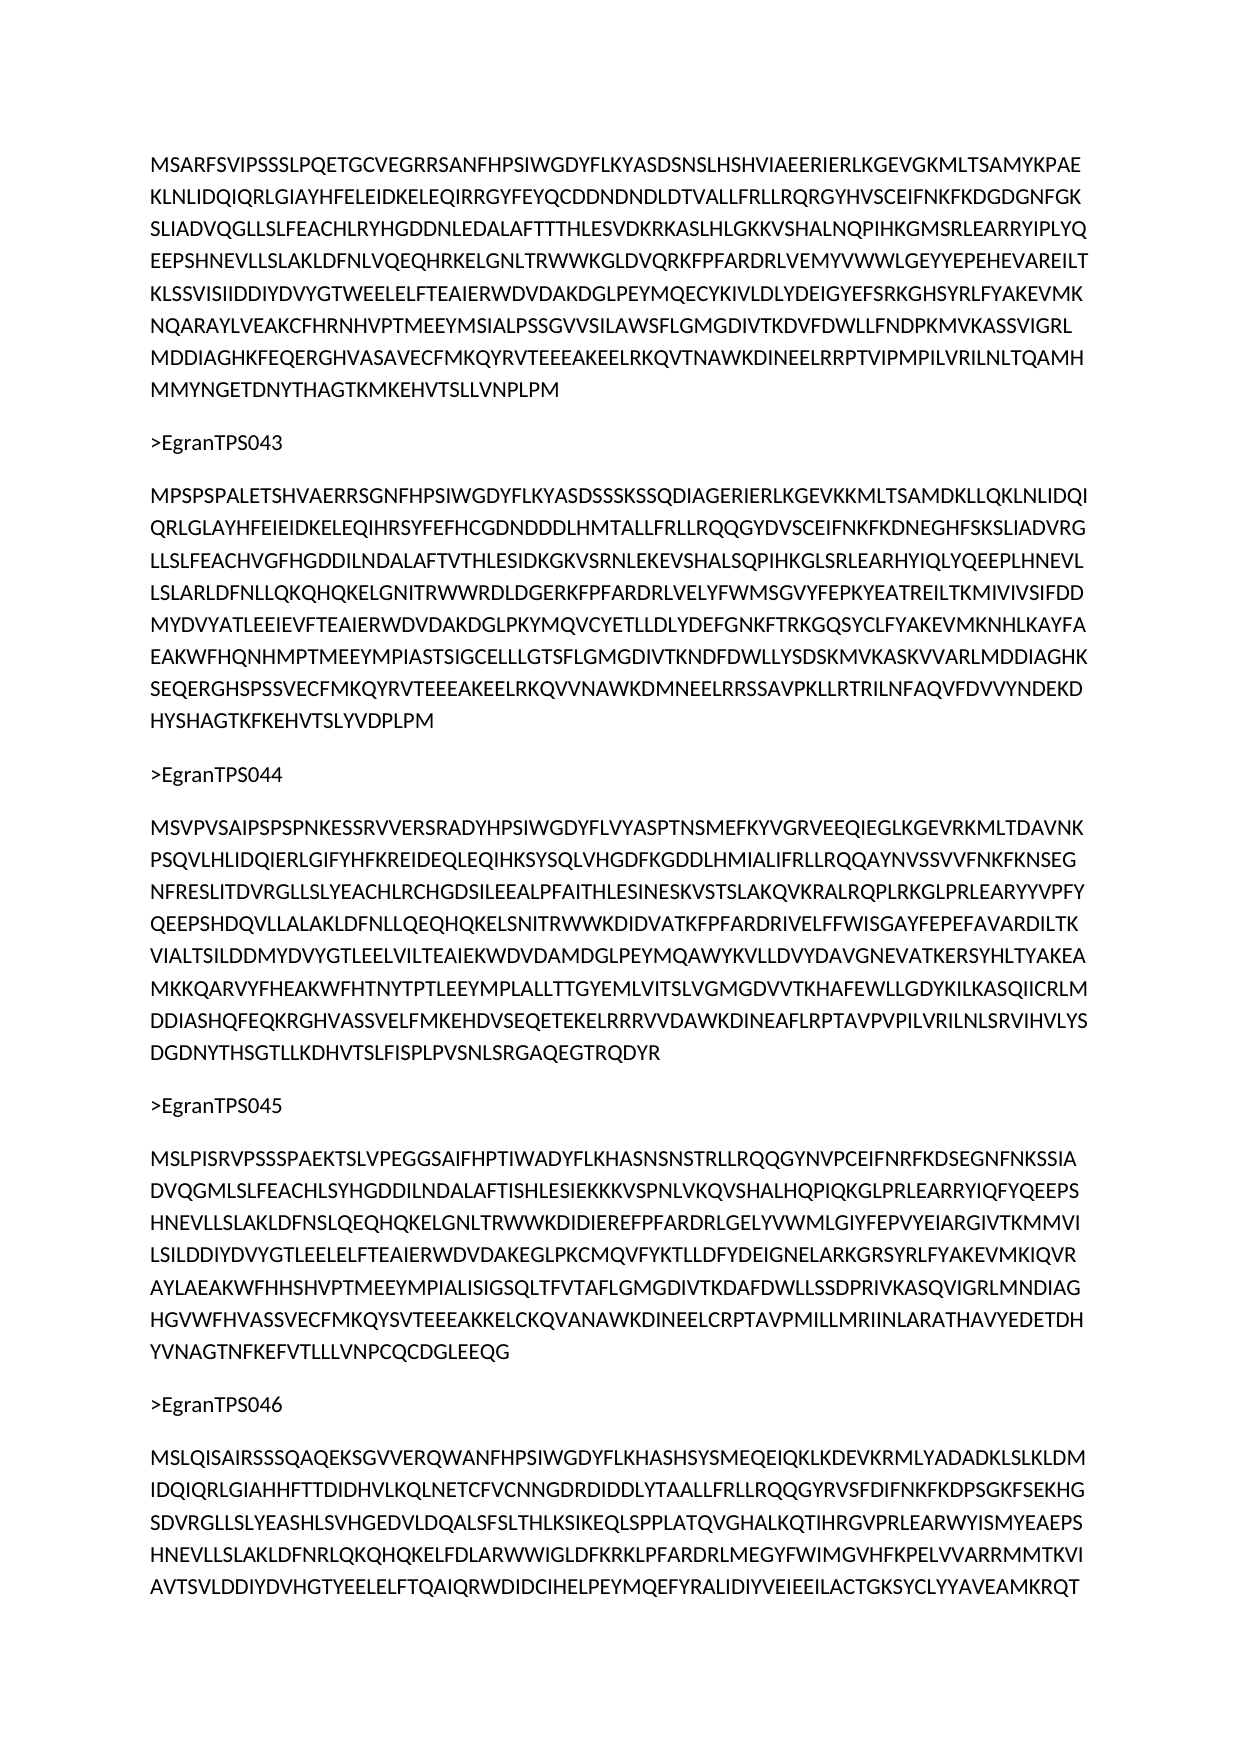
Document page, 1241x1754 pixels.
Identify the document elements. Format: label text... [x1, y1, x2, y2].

text >EgranTPS046 [150, 1390, 1090, 1418]
text >EgranTPS045 [150, 1091, 1090, 1119]
text MPSPSPALETSHVAERRSGNFHPSIWGDYFLKYASDSSSKSSQDIAGERIERLKGEVKKMLTSAMDKLLQKLNLIDQIQRLGLAYHFEIEIDKELEQIHRSYFEFHCGDNDDDLHMTALLFRLLRQQGYDVSCEIFNKFKDNEGHFSKSLIADVRGLLSLFEACHVGFHGDDILNDALAFTVTHLESIDKGKVSRNLEKEVSHALSQPIHKGLSRLEARHYIQLYQEEPLHNEVLLSLARLDFNLLQKQHQKELGNITRWWRDLDGERKFPFARDRLVELYFWMSGVYFEPKYEATREILTKMIVIVSIFDDMYDVYATLEEIEVFTEAIERWDVDAKDGLPKYMQVCYETLLDLYDEFGNKFTRKGQSYCLFYAKEVMKNHLKAYFAEAKWFHQNHMPTMEEYMPIASTSIGCELLLGTSFLGMGDIVTKNDFDWLLYSDSKMVKASKVVARLMDDIAGHKSEQERGHSPSSVECFMKQYRVTEEEAKEELRKQVVNAWKDMNEELRRSSAVPKLLRTRILNFAQVFDVVYNDEKDHYSHAGTKFKEHVTSLYVDPLPM [150, 481, 1090, 735]
text MSARFSVIPSSSLPQETGCVEGRRSANFHPSIWGDYFLKYASDSNSLHSHVIAEERIERLKGEVGKMLTSAMYKPAEKLNLIDQIQRLGIAYHFELEIDKELEQIRRGYFEYQCDDNDNDLDTVALLFRLLRQRGYHVSCEIFNKFKDGDGNFGKSLIADVQGLLSLFEACHLRYHGDDNLEDALAFTTTHLESVDKRKASLHLGKKVSHALNQPIHKGMSRLEARRYIPLYQEEPSHNEVLLSLAKLDFNLVQEQHRKELGNLTRWWKGLDVQRKFPFARDRLVEMYVWWLGEYYEPEHEVAREILTKLSSVISIIDDIYDVYGTWEELELFTEAIERWDVDAKDGLPEYMQECYKIVLDLYDEIGYEFSRKGHSYRLFYAKEVMKNQARAYLVEAKCFHRNHVPTMEEYMSIALPSSGVVSILAWSFLGMGDIVTKDVFDWLLFNDPKMVKASSVIGRLMDDIAGHKFEQERGHVASAVECFMKQYRVTEEEAKEELRKQVTNAWKDINEELRRPTVIPMPILVRILNLTQAMHMMYNGETDNYTHAGTKMKEHVTSLLVNPLPM [150, 150, 1090, 403]
text >EgranTPS043 [150, 428, 1090, 456]
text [150, 1443, 1090, 1600]
text MSLPISRVPSSSPAEKTSLVPEGGSAIFHPTIWADYFLKHASNSNSTRLLRQQGYNVPCEIFNRFKDSEGNFNKSSIADVQGMLSLFEACHLSYHGDDILNDALAFTISHLESIEKKKVSPNLVKQVSHALHQPIQKGLPRLEARRYIQFYQEEPSHNEVLLSLAKLDFNSLQEQHQKELGNLTRWWKDIDIEREFPFARDRLGELYVWMLGIYFEPVYEIARGIVTKMMVILSILDDIYDVYGTLEELELFTEAIERWDVDAKEGLPKCMQVFYKTLLDFYDEIGNELARKGRSYRLFYAKEVMKIQVRAYLAEAKWFHHSHVPTMEEYMPIALISIGSQLTFVTAFLGMGDIVTKDAFDWLLSSDPRIVKASQVIGRLMNDIAGHGVWFHVASSVECFMKQYSVTEEEAKKELCKQVANAWKDINEELCRPTAVPMILLMRIINLARATHAVYEDETDHYVNAGTNFKEFVTLLLVNPCQCDGLEEQG [150, 1144, 1090, 1365]
text >EgranTPS044 [150, 760, 1090, 788]
text MSVPVSAIPSPSPNKESSRVVERSRADYHPSIWGDYFLVYASPTNSMEFKYVGRVEEQIEGLKGEVRKMLTDAVNKPSQVLHLIDQIERLGIFYHFKREIDEQLEQIHKSYSQLVHGDFKGDDLHMIALIFRLLRQQAYNVSSVVFNKFKNSEGNFRESLITDVRGLLSLYEACHLRCHGDSILEEALPFAITHLESINESKVSTSLAKQVKRALRQPLRKGLPRLEARYYVPFYQEEPSHDQVLLALAKLDFNLLQEQHQKELSNITRWWKDIDVATKFPFARDRIVELFFWISGAYFEPEFAVARDILTKVIALTSILDDMYDVYGTLEELVILTEAIEKWDVDAMDGLPEYMQAWYKVLLDVYDAVGNEVATKERSYHLTYAKEAMKKQARVYFHEAKWFHTNYTPTLEEYMPLALLTTGYEMLVITSLVGMGDVVTKHAFEWLLGDYKILKASQIICRLMDDIASHQFEQKRGHVASSVELFMKEHDVSEQETEKELRRRVVDAWKDINEAFLRPTAVPVPILVRILNLSRVIHVLYSDGDNYTHSGTLLKDHVTSLFISPLPVSNLSRGAQEGTRQDYR [150, 813, 1090, 1066]
